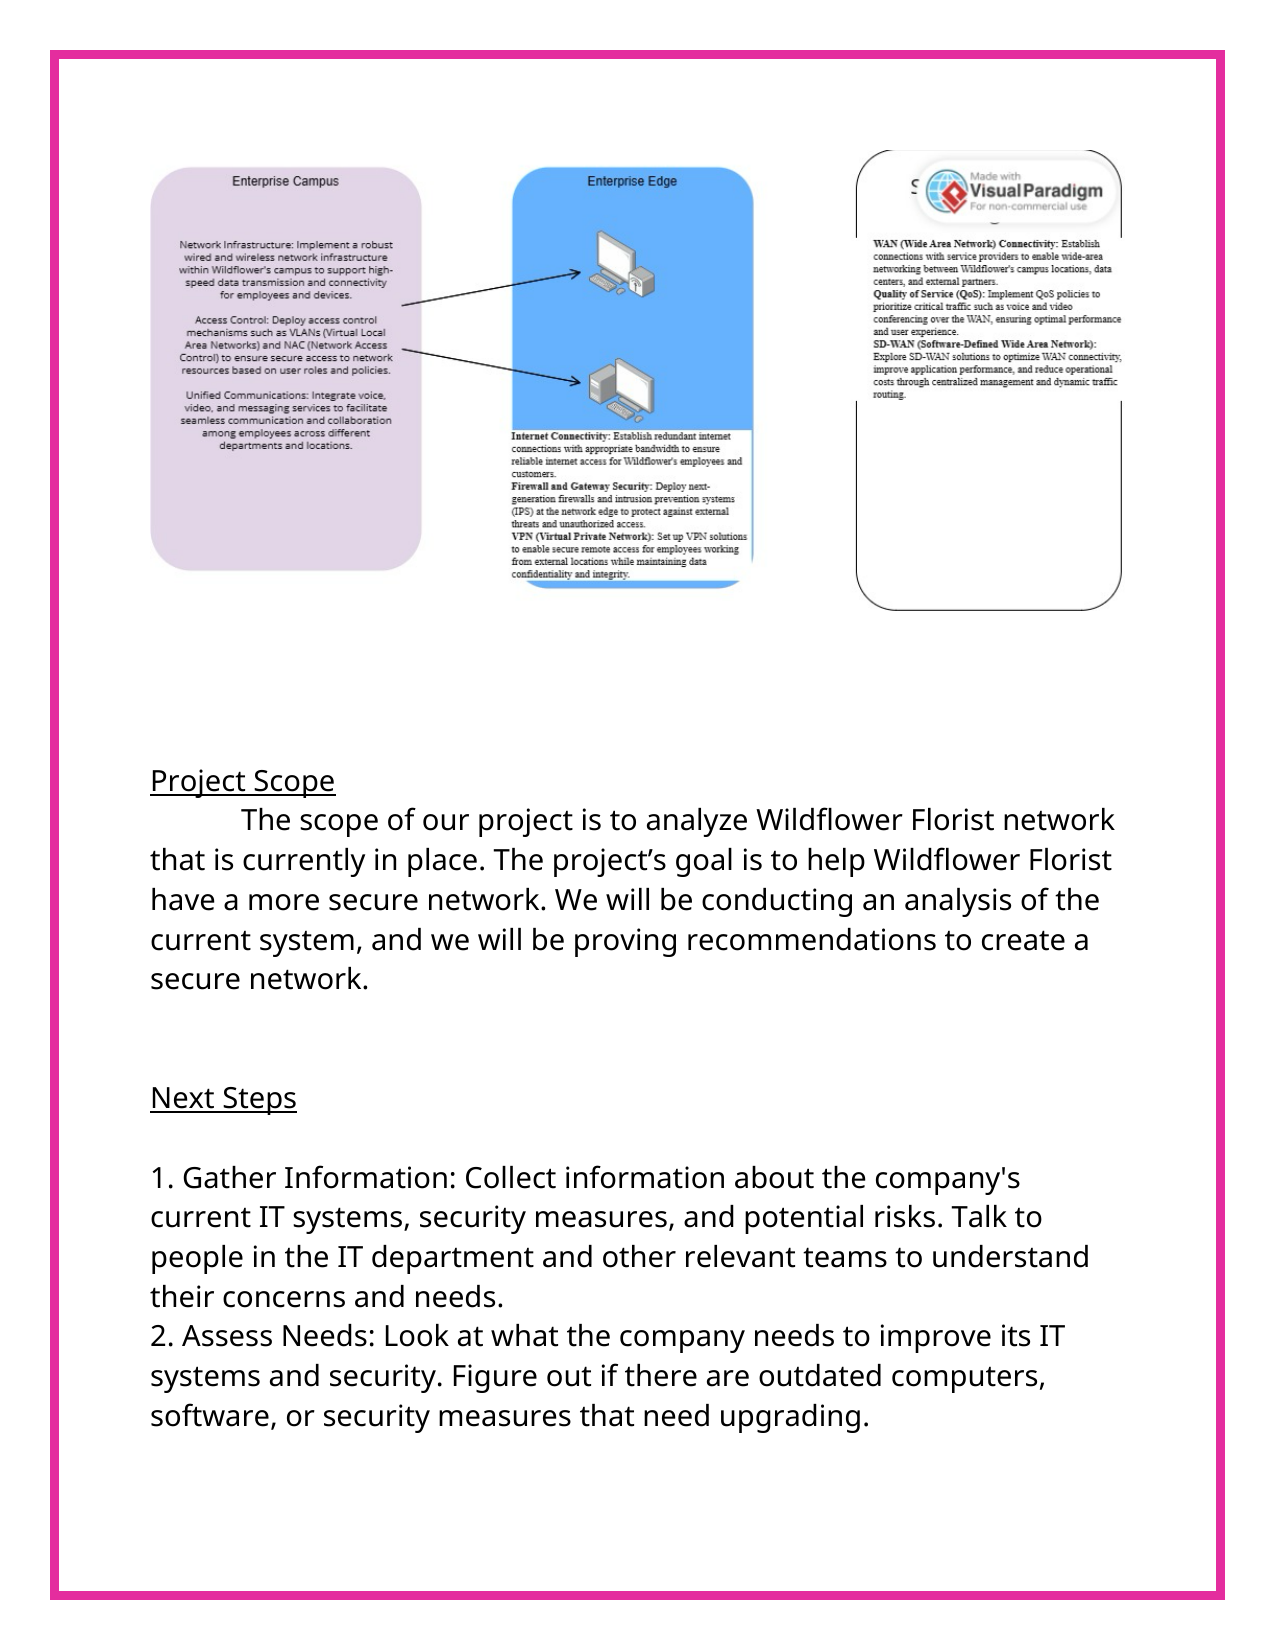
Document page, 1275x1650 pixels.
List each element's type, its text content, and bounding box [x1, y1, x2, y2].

text 1. Gather Information: Collect information about the company's current IT systems, security measures, and potential risks. Talk to people in the IT department and other relevant teams to understand their concerns and needs. [150, 1157, 1125, 1316]
text 2. Assess Needs: Look at what the company needs to improve its IT systems and security. Figure out if there are outdated computers, software, or security measures that need upgrading. [150, 1316, 1125, 1435]
picture [150, 150, 1125, 611]
text Next Steps [150, 1077, 1125, 1117]
text Project Scope [150, 760, 1125, 800]
text The scope of our project is to analyze Wildflower Florist network that is currently in place. The project’s goal is to help Wildflower Florist have a more secure network. We will be conducting an analysis of the current system, and we will be proving recommendations to create a secure network. [150, 800, 1125, 998]
